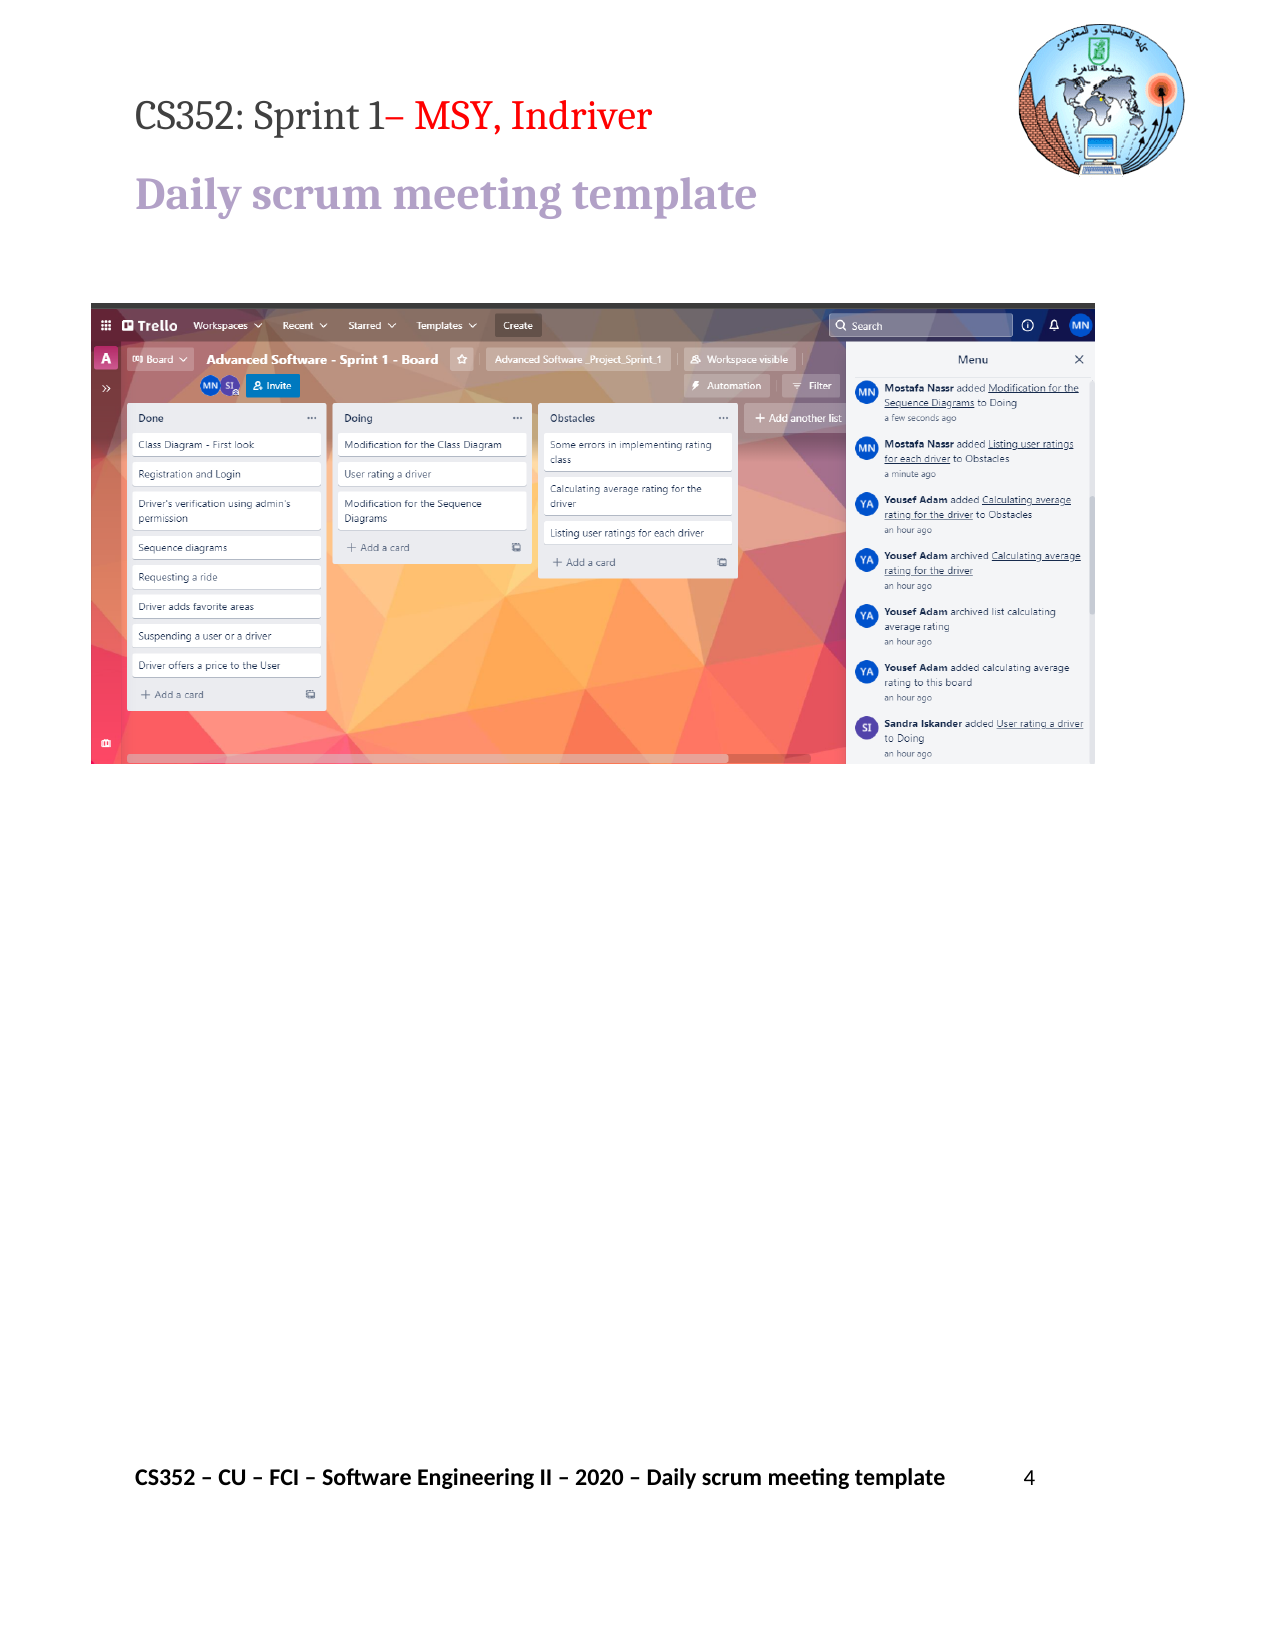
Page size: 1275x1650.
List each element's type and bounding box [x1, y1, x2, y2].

picture [1018, 24, 1186, 180]
picture [91, 303, 1095, 764]
